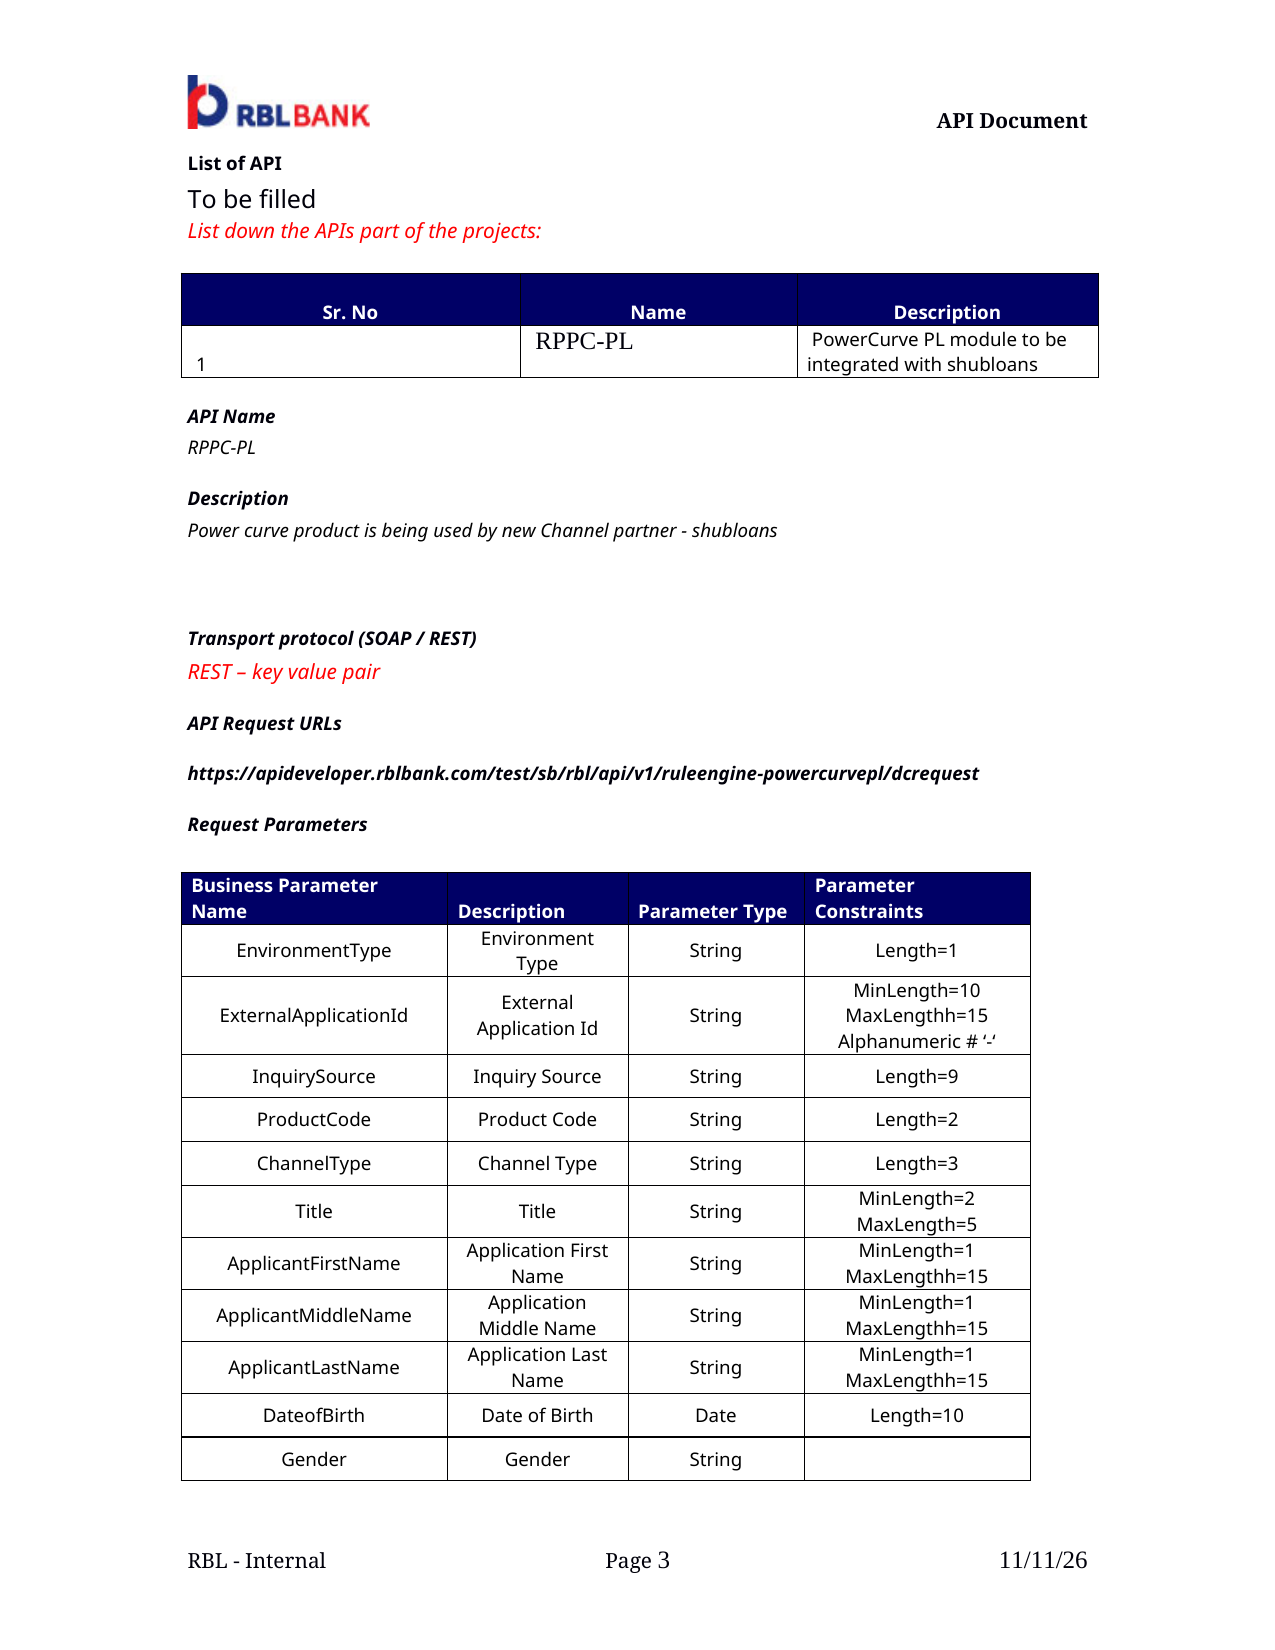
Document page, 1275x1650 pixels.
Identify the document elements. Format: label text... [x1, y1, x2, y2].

table_header Business Parameter Name [182, 873, 447, 924]
table_cell Date of Birth [448, 1394, 628, 1436]
table_cell Inquiry Source [448, 1055, 628, 1097]
table_cell MinLength=1 MaxLengthh=15 [805, 1342, 1030, 1393]
table_cell Title [182, 1186, 447, 1237]
subtitle Request Parameters [187, 811, 1087, 837]
table_cell ExternalApplicationId [182, 977, 447, 1053]
table_cell Environment Type [448, 925, 628, 976]
table_cell String [629, 1055, 804, 1097]
table_cell Length=1 [805, 925, 1030, 976]
subtitle API Request URLs [187, 710, 1087, 736]
table_cell Gender [182, 1438, 447, 1480]
table_header Parameter Type [629, 873, 804, 924]
table_cell String [629, 1186, 804, 1237]
table_cell Length=10 [805, 1394, 1030, 1436]
table_cell Length=2 [805, 1098, 1030, 1141]
table_cell Length=3 [805, 1142, 1030, 1184]
table_cell External Application Id [448, 977, 628, 1053]
table_cell 1 [182, 326, 520, 377]
text Power curve product is being used by new Channel partner - shubloans [187, 517, 1087, 542]
table_cell ApplicantLastName [182, 1342, 447, 1393]
table_cell String [629, 1098, 804, 1141]
table_cell DateofBirth [182, 1394, 447, 1436]
table_header Sr. No [182, 274, 520, 325]
table_cell String [629, 925, 804, 976]
table_header Name [521, 274, 797, 325]
text RPPC-PL [187, 435, 1087, 460]
subtitle API Name [187, 403, 1087, 428]
text REST – key value pair [187, 657, 1087, 685]
table_cell Application Middle Name [448, 1290, 628, 1341]
table_cell String [629, 1342, 804, 1393]
table_header Description [448, 873, 628, 924]
table_header Description [798, 274, 1098, 325]
table_cell Application First Name [448, 1238, 628, 1289]
table_cell String [629, 1438, 804, 1480]
table_cell Title [448, 1186, 628, 1237]
table_cell String [629, 977, 804, 1053]
table_cell MinLength=10 MaxLengthh=15 Alphanumeric # ‘-‘ [805, 977, 1030, 1053]
table_cell String [629, 1238, 804, 1289]
table_header Parameter Constraints [805, 873, 1030, 924]
table_cell ChannelType [182, 1142, 447, 1184]
table_cell PowerCurve PL module to be integrated with shubloans [798, 326, 1098, 377]
subtitle Transport protocol (SOAP / REST) [187, 625, 1087, 651]
table_cell Date [629, 1394, 804, 1436]
table_cell Gender [448, 1438, 628, 1480]
picture [187, 75, 370, 129]
table_cell EnvironmentType [182, 925, 447, 976]
subtitle Description [187, 485, 1087, 511]
table_cell RPPC-PL [521, 326, 797, 377]
table_cell [805, 1438, 1030, 1480]
table_cell Channel Type [448, 1142, 628, 1184]
subtitle https://apideveloper.rblbank.com/test/sb/rbl/api/v1/ruleengine-powercurvepl/dcrequest [187, 761, 1087, 786]
table_cell MinLength=1 MaxLengthh=15 [805, 1290, 1030, 1341]
subtitle List of API [187, 150, 1087, 176]
table_cell InquirySource [182, 1055, 447, 1097]
table_cell ProductCode [182, 1098, 447, 1141]
table_cell MinLength=2 MaxLength=5 [805, 1186, 1030, 1237]
table_cell Application Last Name [448, 1342, 628, 1393]
table_cell ApplicantMiddleName [182, 1290, 447, 1341]
text List down the APIs part of the projects: [187, 216, 1087, 244]
table_cell MinLength=1 MaxLengthh=15 [805, 1238, 1030, 1289]
table_cell String [629, 1142, 804, 1184]
text To be filled [187, 182, 1087, 216]
table_cell Product Code [448, 1098, 628, 1141]
table_cell Length=9 [805, 1055, 1030, 1097]
table_cell ApplicantFirstName [182, 1238, 447, 1289]
table_cell String [629, 1290, 804, 1341]
